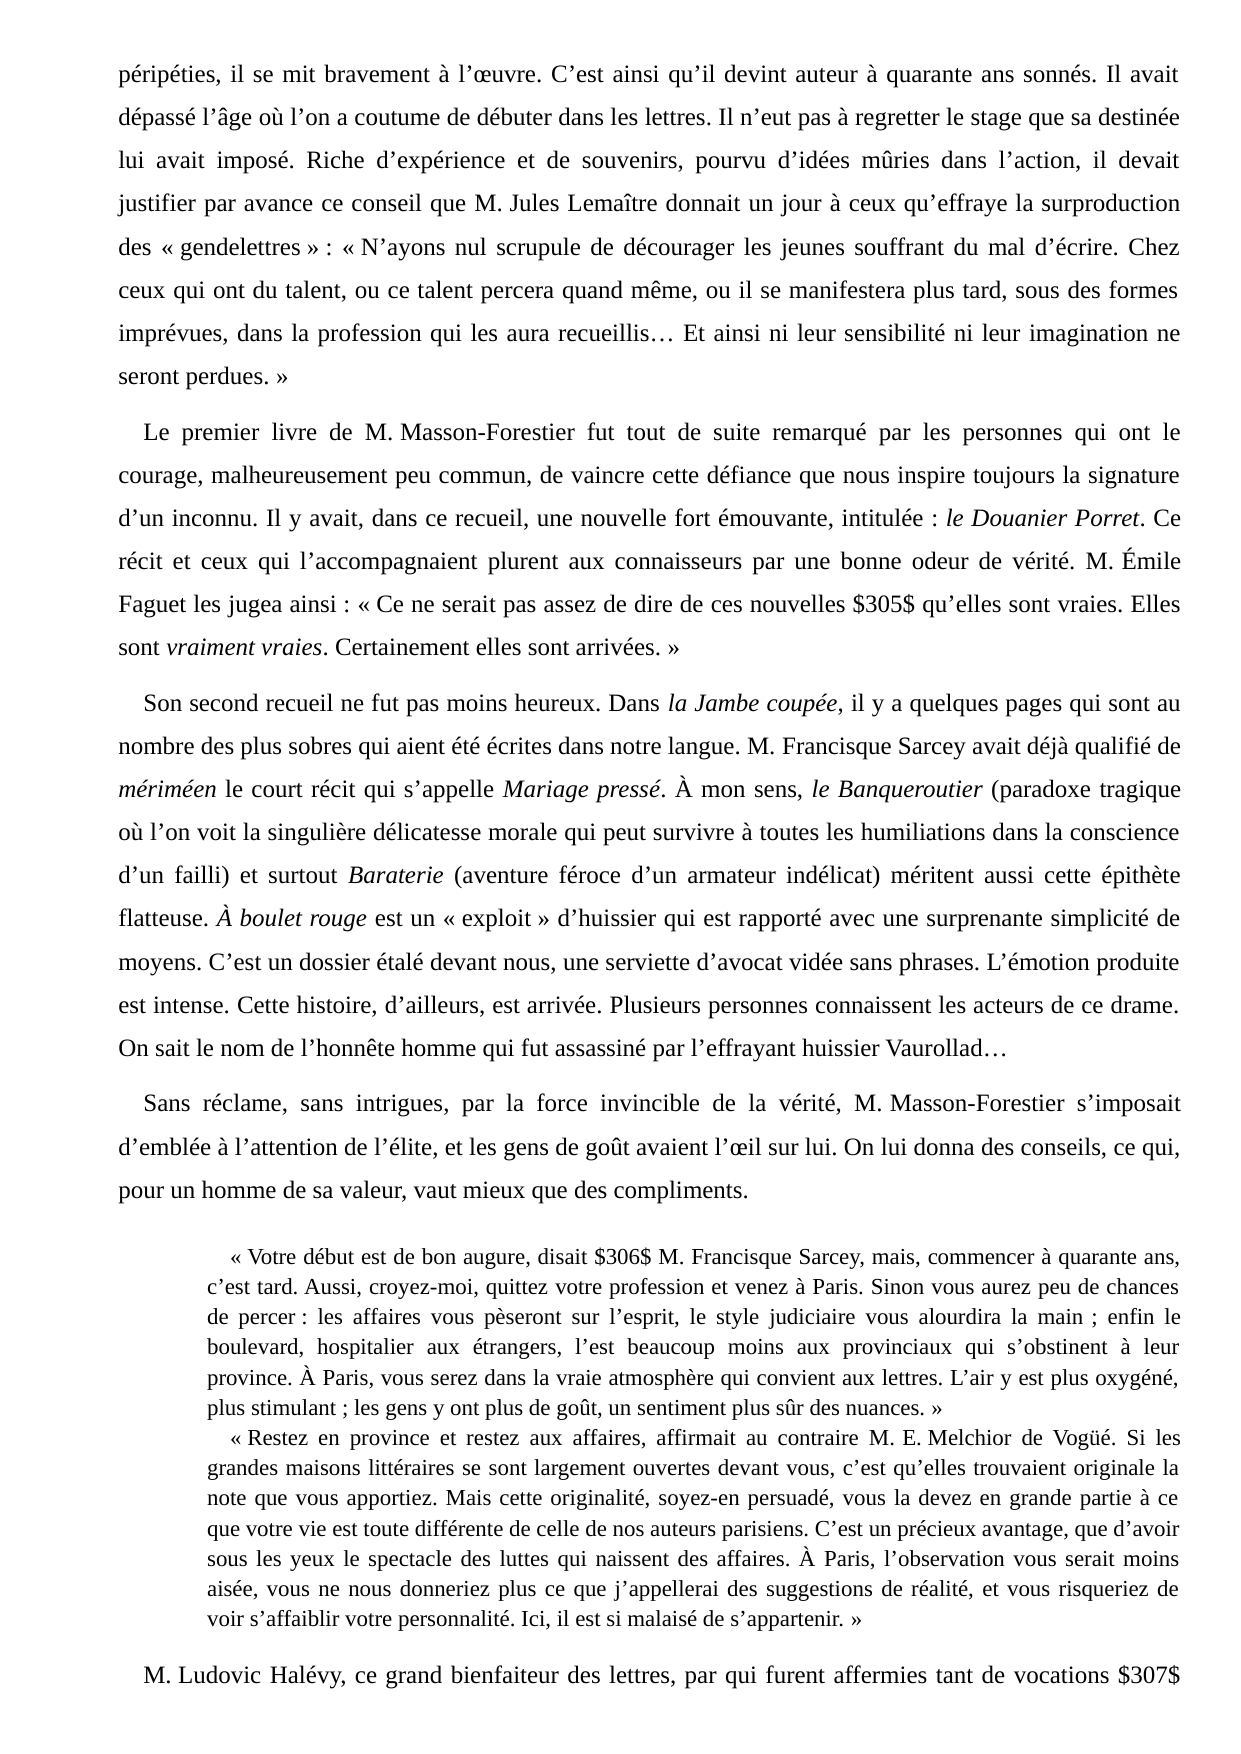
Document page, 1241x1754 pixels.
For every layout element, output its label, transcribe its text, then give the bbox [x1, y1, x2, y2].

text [118, 59, 1181, 390]
text Son second recueil ne fut pas moins heureux. Dans la Jambe coupée, il y a quelques pages qui sont au nombre des plus sobres qui aient été écrites dans notre langue. M. Francisque Sarcey avait déjà qualifié de mériméen le court récit qui s’appelle Mariage pressé. À mon sens, le Banqueroutier (paradoxe tragique où l’on voit la singulière délicatesse morale qui peut survivre à toutes les humiliations dans la conscience d’un failli) et surtout Baraterie (aventure féroce d’un armateur indélicat) méritent aussi cette épithète flatteuse. À boulet rouge est un « exploit » d’huissier qui est rapporté avec une surprenante simplicité de moyens. C’est un dossier étalé devant nous, une serviette d’avocat vidée sans phrases. L’émotion produite est intense. Cette histoire, d’ailleurs, est arrivée. Plusieurs personnes connaissent les acteurs de ce drame. On sait le nom de l’honnête homme qui fut assassiné par l’effrayant huissier Vaurollad… [118, 688, 1181, 1062]
text Le premier livre de M. Masson-Forestier fut tout de suite remarqué par les personnes qui ont le courage, malheureusement peu commun, de vaincre cette défiance que nous inspire toujours la signature d’un inconnu. Il y avait, dans ce recueil, une nouvelle fort émouvante, intitulée : le Douanier Porret. Ce récit et ceux qui l’accompagnaient plurent aux connaisseurs par une bonne odeur de vérité. M. Émile Faguet les jugea ainsi : « Ce ne serait pas assez de dire de ces nouvelles $305$ qu’elles sont vraies. Elles sont vraiment vraies. Certainement elles sont arrivées. » [118, 417, 1181, 661]
text « Votre début est de bon augure, disait $306$ M. Francisque Sarcey, mais, commencer à quarante ans, c’est tard. Aussi, croyez-moi, quittez votre profession et venez à Paris. Sinon vous aurez peu de chances de percer : les affaires vous pèseront sur l’esprit, le style judiciaire vous alourdira la main ; enfin le boulevard, hospitalier aux étrangers, l’est beaucoup moins aux provinciaux qui s’obstinent à leur province. À Paris, vous serez dans la vraie atmosphère qui convient aux lettres. L’air y est plus oxygéné, plus stimulant ; les gens y ont plus de goût, un sentiment plus sûr des nuances. » [207, 1243, 1181, 1420]
text « Restez en province et restez aux affaires, affirmait au contraire M. E. Melchior de Vogüé. Si les grandes maisons littéraires se sont largement ouvertes devant vous, c’est qu’elles trouvaient originale la note que vous apportiez. Mais cette originalité, soyez-en persuadé, vous la devez en grande partie à ce que votre vie est toute différente de celle de nos auteurs parisiens. C’est un précieux avantage, que d’avoir sous les yeux le spectacle des luttes qui naissent des affaires. À Paris, l’observation vous serait moins aisée, vous ne nous donneriez plus ce que j’appellerai des suggestions de réalité, et vous risqueriez de voir s’affaiblir votre personnalité. Ici, il est si malaisé de s’appartenir. » [207, 1424, 1181, 1632]
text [118, 1661, 1181, 1689]
text Sans réclame, sans intrigues, par la force invincible de la vérité, M. Masson-Forestier s’imposait d’emblée à l’attention de l’élite, et les gens de goût avaient l’œil sur lui. On lui donna des conseils, ce qui, pour un homme de sa valeur, vaut mieux que des compliments. [118, 1088, 1181, 1203]
